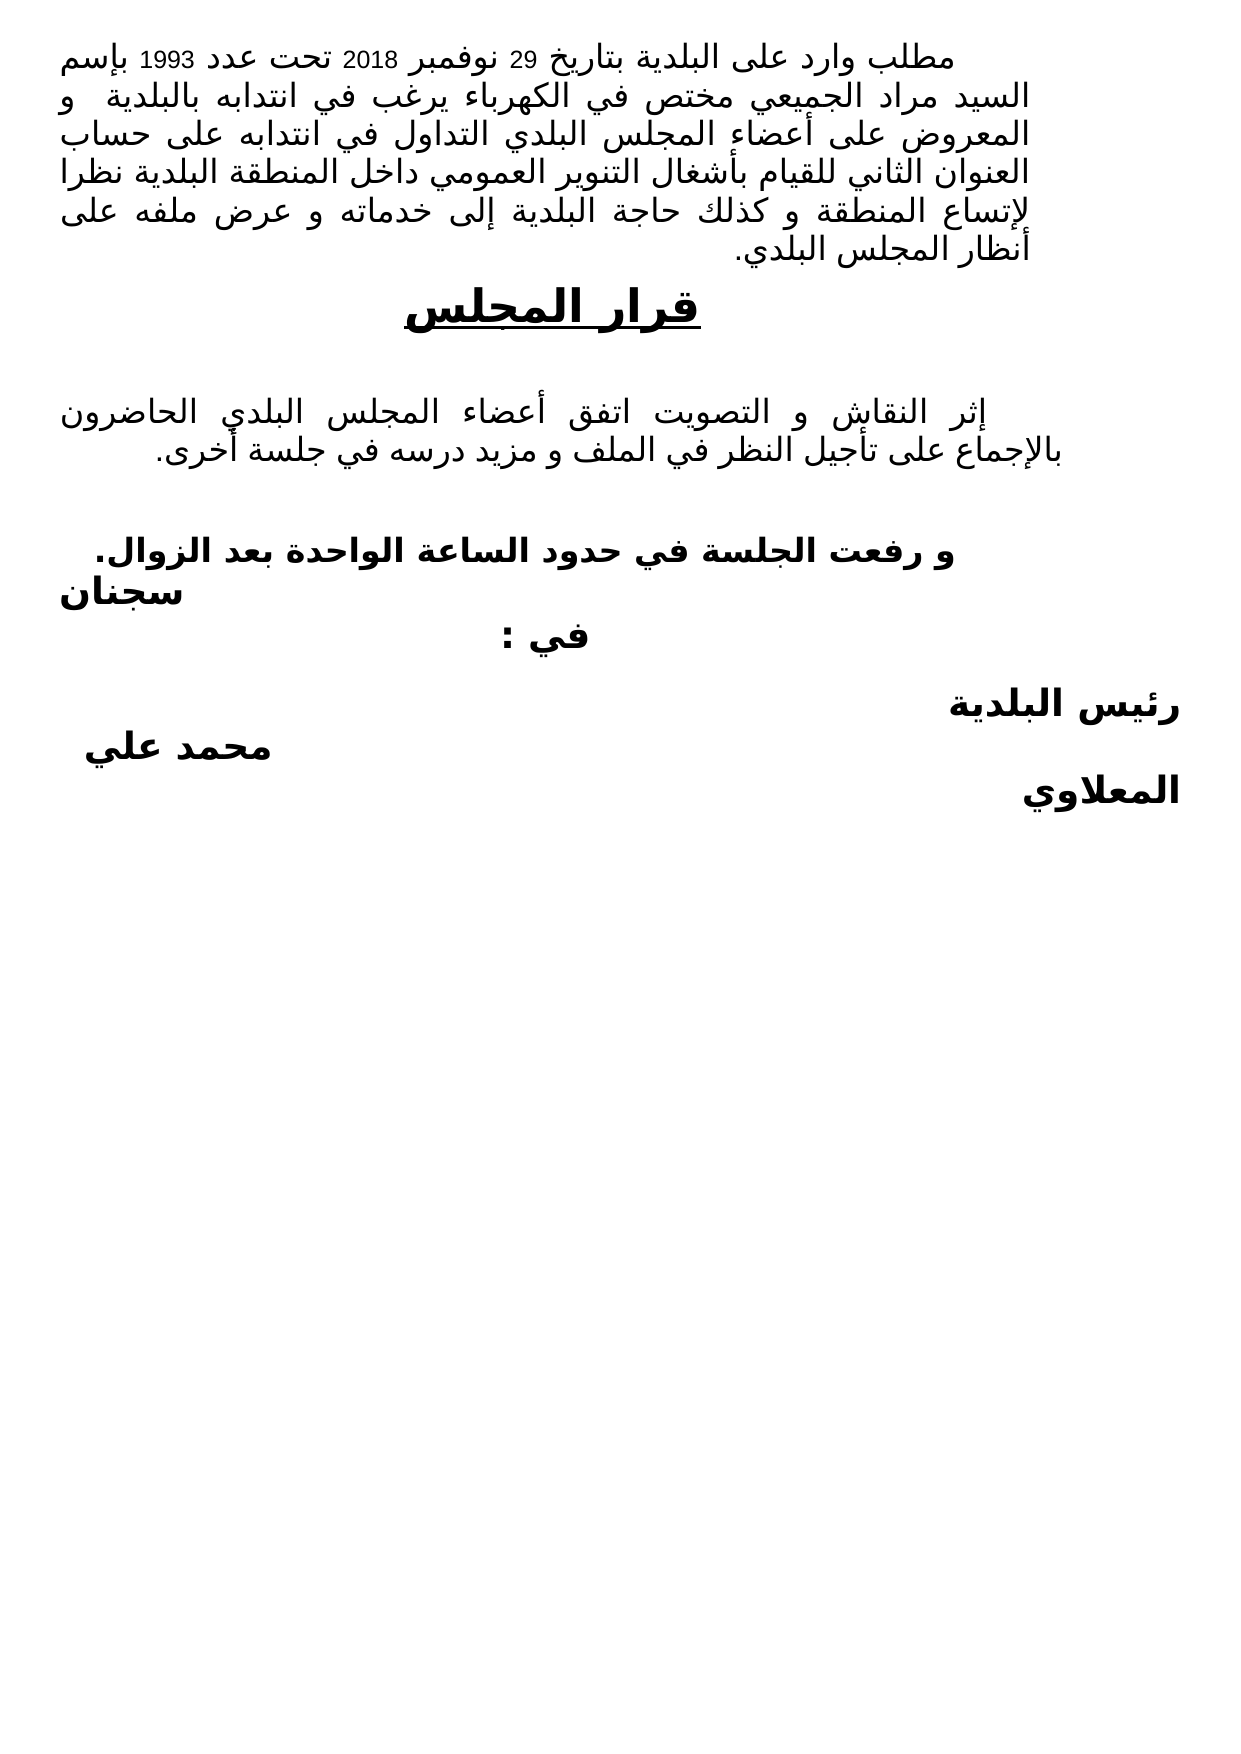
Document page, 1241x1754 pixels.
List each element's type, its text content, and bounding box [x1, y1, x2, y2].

text إثر النقاش و التصويت اتفق أعضاء المجلس البلدي الحاضرون بالإجماع على تأجيل النظر في الملف و مزيد درسه في جلسة أخرى. [59, 392, 1063, 469]
text رئيس البلدية [59, 657, 1181, 725]
text محمد علي المعلاوي [59, 725, 1181, 812]
subtitle قرار المجلس [435, 294, 1179, 330]
text سجنان في : [59, 570, 591, 657]
text مطلب وارد على البلدية بتاريخ 29 نوفمبر 2018 تحت عدد 1993 بإسم السيد مراد الجميعي مختص في الكهرباء يرغب في انتدابه بالبلدية و المعروض على أعضاء المجلس البلدي التداول في انتدابه على حساب العنوان الثاني للقيام بأشغال التنوير العمومي داخل المنطقة البلدية نظرا لإتساع المنطقة و كذلك حاجة البلدية إلى خدماته و عرض ملفه على أنظار المجلس البلدي. [59, 37, 1031, 268]
subtitle قرار المجلس [59, 294, 474, 330]
text و رفعت الجلسة في حدود الساعة الواحدة بعد الزوال. [59, 531, 1031, 570]
